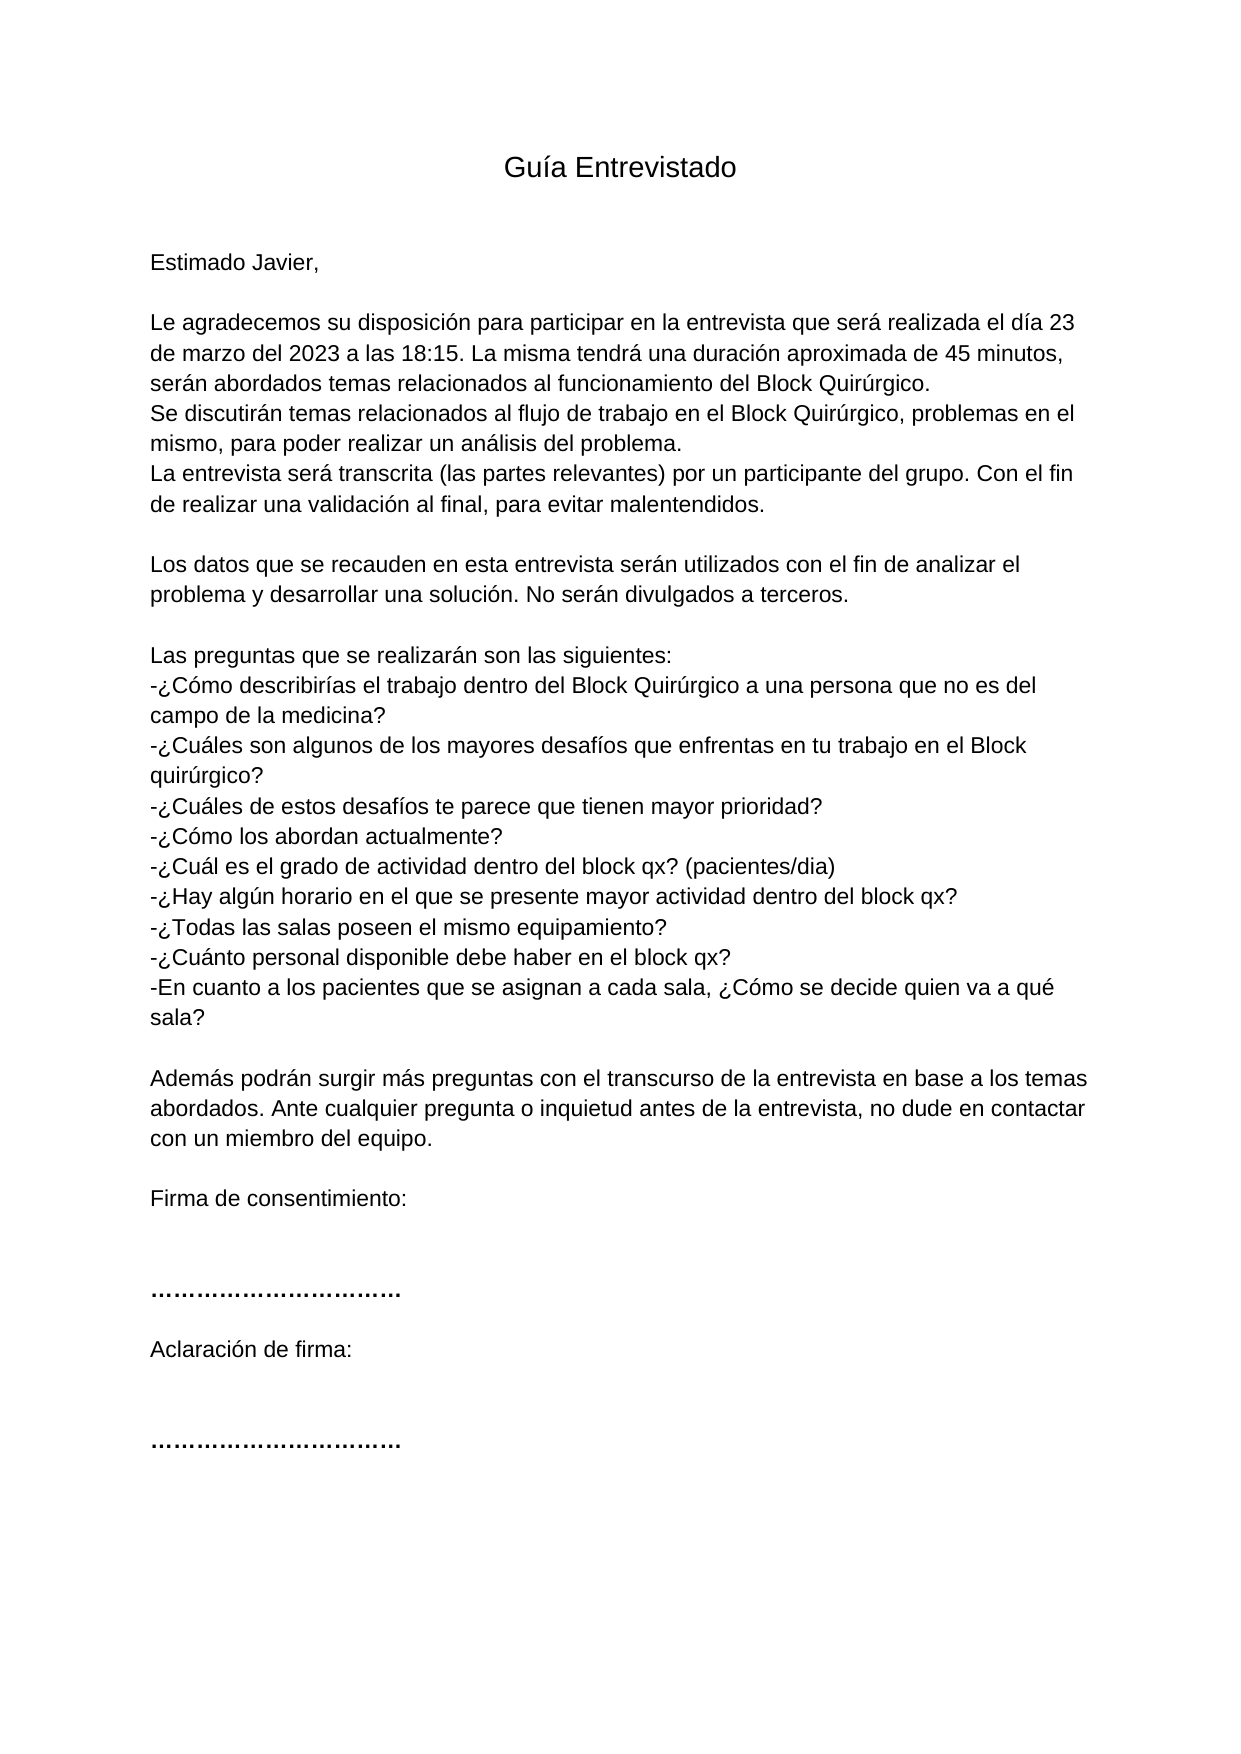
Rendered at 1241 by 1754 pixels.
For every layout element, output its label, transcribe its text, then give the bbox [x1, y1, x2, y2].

text Las preguntas que se realizarán son las siguientes: [150, 642, 1090, 668]
text -¿Cómo los abordan actualmente? [150, 823, 1090, 849]
text -¿Todas las salas poseen el mismo equipamiento? [150, 913, 1090, 940]
text Estimado Javier, [150, 249, 1090, 275]
text La entrevista será transcrita (las partes relevantes) por un participante del grupo. Con el fin de realizar una validación al final, para evitar malentendidos. [150, 460, 1090, 517]
text -¿Cuánto personal disponible debe haber en el block qx? [150, 944, 1090, 970]
text -¿Hay algún horario en el que se presente mayor actividad dentro del block qx? [150, 883, 1090, 910]
text Guía Entrevistado [150, 150, 1090, 183]
text Firma de consentimiento: [150, 1185, 1090, 1212]
text …………………………… [150, 1276, 1090, 1302]
text Se discutirán temas relacionados al flujo de trabajo en el Block Quirúrgico, problemas en el mismo, para poder realizar un análisis del problema. [150, 400, 1090, 457]
text -¿Cuáles de estos desafíos te parece que tienen mayor prioridad? [150, 793, 1090, 819]
text -¿Cómo describirías el trabajo dentro del Block Quirúrgico a una persona que no es del campo de la medicina? [150, 672, 1090, 728]
text Los datos que se recauden en esta entrevista serán utilizados con el fin de analizar el problema y desarrollar una solución. No serán divulgados a terceros. [150, 551, 1090, 608]
text -En cuanto a los pacientes que se asignan a cada sala, ¿Cómo se decide quien va a qué sala? [150, 974, 1090, 1031]
text …………………………… [150, 1427, 1090, 1453]
text Aclaración de firma: [150, 1336, 1090, 1363]
text Le agradecemos su disposición para participar en la entrevista que será realizada el día 23 de marzo del 2023 a las 18:15. La misma tendrá una duración aproximada de 45 minutos, serán abordados temas relacionados al funcionamiento del Block Quirúrgico. [150, 309, 1090, 396]
text Además podrán surgir más preguntas con el transcurso de la entrevista en base a los temas abordados. Ante cualquier pregunta o inquietud antes de la entrevista, no dude en contactar con un miembro del equipo. [150, 1064, 1090, 1151]
text -¿Cuáles son algunos de los mayores desafíos que enfrentas en tu trabajo en el Block quirúrgico? [150, 732, 1090, 789]
text -¿Cuál es el grado de actividad dentro del block qx? (pacientes/dia) [150, 853, 1090, 879]
